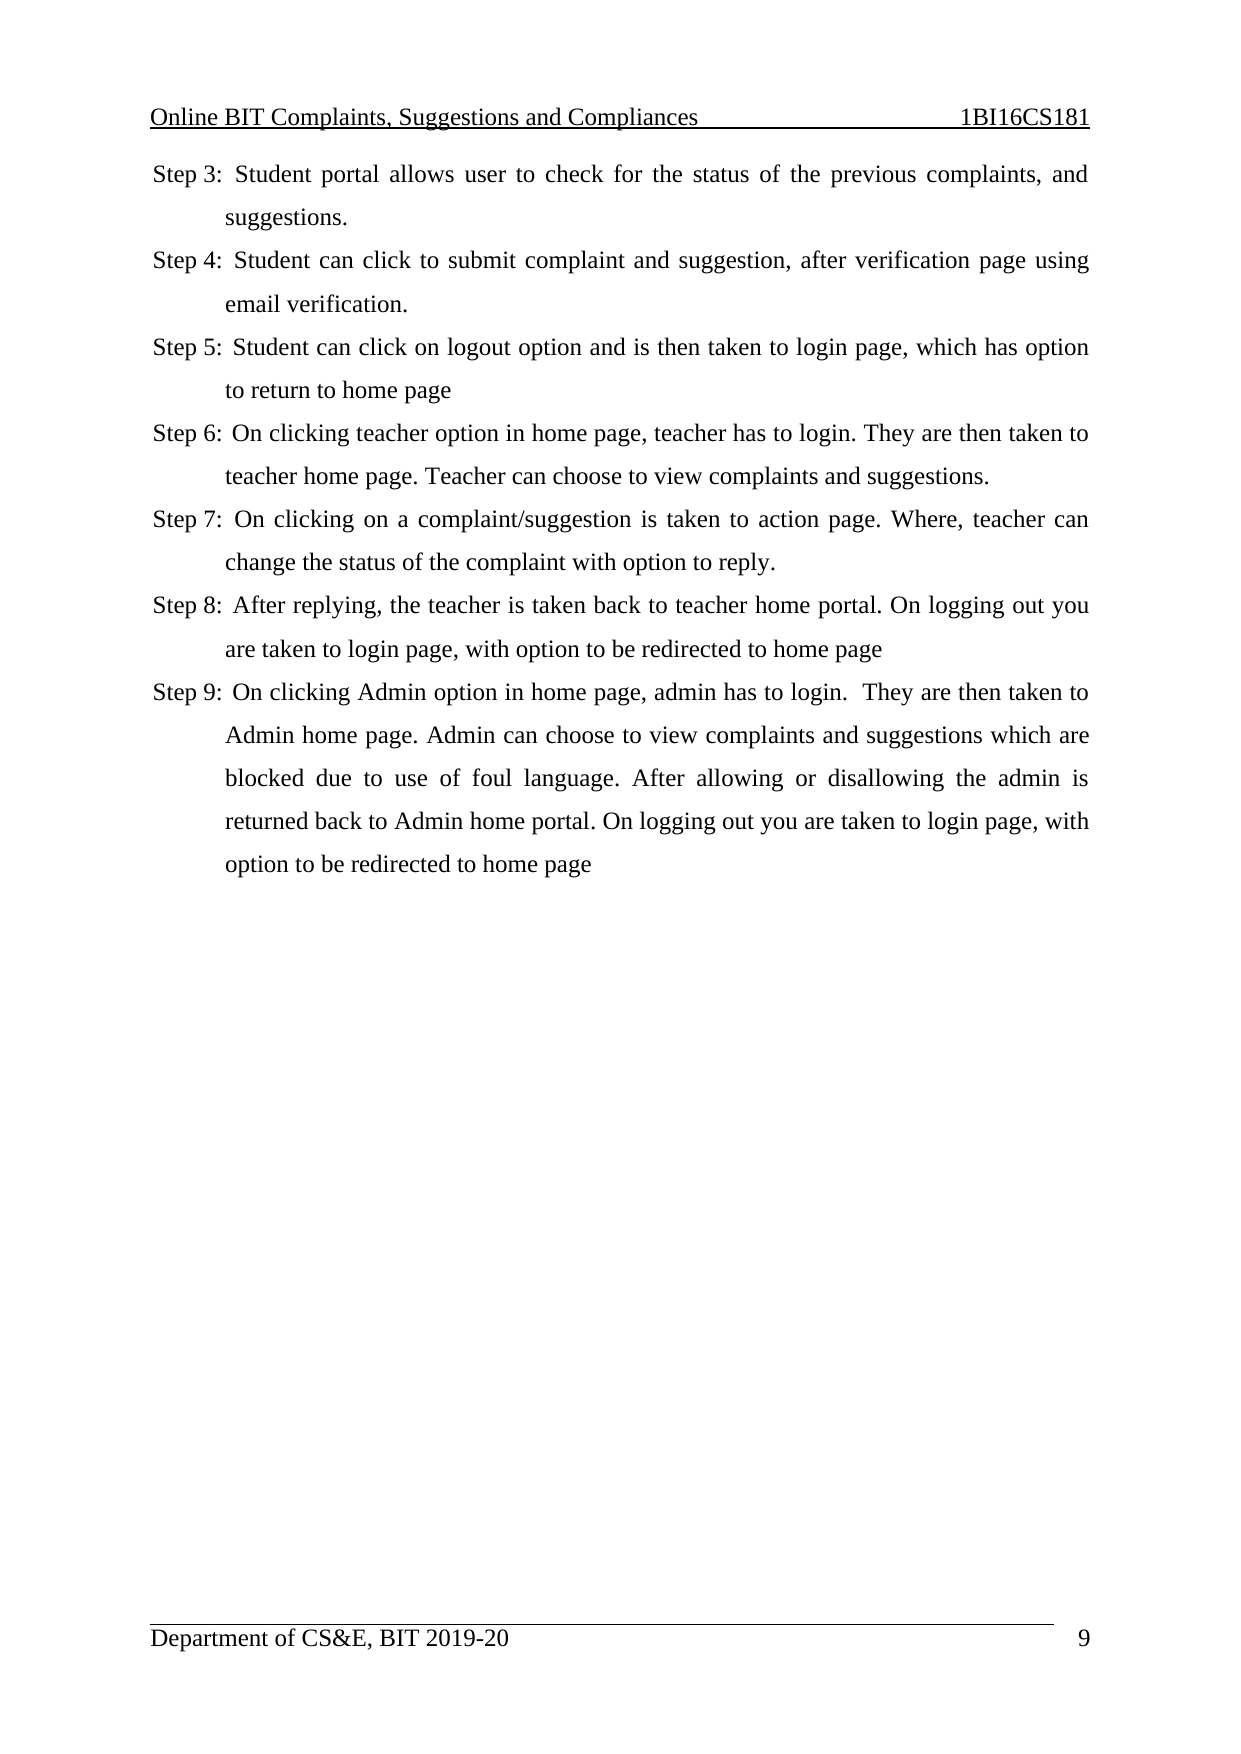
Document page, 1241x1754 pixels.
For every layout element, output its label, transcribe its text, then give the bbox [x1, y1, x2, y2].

list Student can click on logout option and is then taken to login page, which has option to return to home page [187, 332, 1090, 404]
list After replying, the teacher is taken back to teacher home portal. On logging out you are taken to login page, with option to be redirected to home page [187, 591, 1090, 662]
list Student can click to submit complaint and suggestion, after verification page using email verification. [187, 246, 1090, 317]
list Student portal allows user to check for the status of the previous complaints, and suggestions. [187, 159, 1090, 231]
list On clicking Admin option in home page, admin has to login. They are then taken to Admin home page. Admin can choose to view complaints and suggestions which are blocked due to use of foul language. After allowing or disallowing the admin is returned back to Admin home portal. On logging out you are taken to login page, with option to be redirected to home page [187, 677, 1090, 878]
list On clicking on a complaint/suggestion is taken to action page. Where, teacher can change the status of the complaint with option to reply. [187, 504, 1090, 576]
list On clicking teacher option in home page, teacher has to login. They are then taken to teacher home page. Teacher can choose to view complaints and suggestions. [187, 418, 1090, 490]
